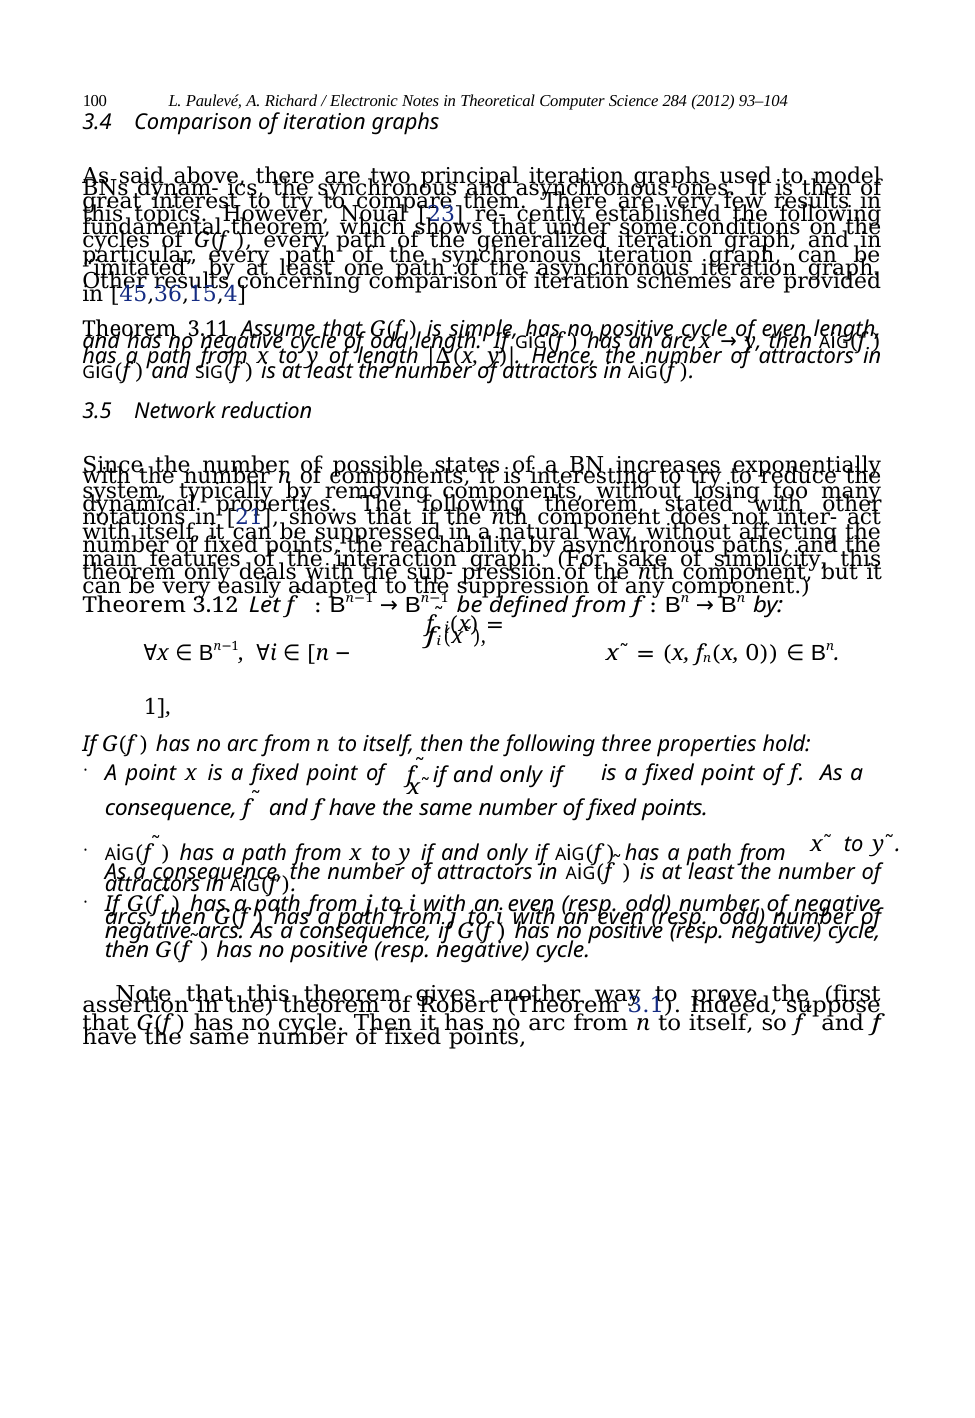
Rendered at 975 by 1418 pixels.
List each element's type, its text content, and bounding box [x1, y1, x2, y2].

text f˜ if and only if x˜ [407, 768, 590, 801]
text Note that this theorem gives another way to prove the (first assertion in the) theorem of Robert (Theorem 3.1). Indeed, suppose that G(f ) has no cycle. Then it has no arc from n to itself, so f˜ and f have the same number of fixed points, [82, 991, 881, 1049]
text f˜i(x) = fi(x˜), [426, 616, 557, 649]
text As said above, there are two principal iteration graphs used to model BNs dynam- ics, the synchronous and asynchronous ones. It is then of great interest to try to compare them. There are very few results in this topics. However, Noual [23] re- cently established the following fundamental theorem, which shows that under some conditions on the cycles of G(f ), every path of the generalized iteration graph, and in particular every path of the synchronous iteration graph, can be “imitated” by at least one path of the asynchronous iteration graph. Other results concerning comparison of iteration schemes are provided in [45,36,15,4] [82, 173, 882, 306]
text Theorem 3.12 Let f˜ : Bn−1 → Bn−1 be defined from f : Bn → Bn by: [634, 598, 904, 616]
text Since the number of possible states of a BN increases exponentially with the number n of components, it is interesting to try to reduce the system, typically by removing components, without losing too many dynamical properties. The following theorem, stated with other notations in [21], shows that if the nth component does not inter- act with itself, it can be suppressed in a natural way, without affecting the number of fixed points, the reachability by asynchronous paths, and the main features of the interaction graph. (For sake of simplicity, this theorem only deals with the sup- pression of the nth component, but it can be very easily adapted to the suppression of any component.) [82, 462, 882, 598]
text is a fixed point of f. As a [601, 758, 904, 786]
text If G(f ) has no arc from n to itself, then the following three properties hold: [82, 725, 904, 758]
text Theorem 3.12 Let f˜ : Bn−1 → Bn−1 be defined from f : Bn → Bn by: [288, 598, 518, 616]
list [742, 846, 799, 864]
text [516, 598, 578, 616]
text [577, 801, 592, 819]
text As a consequence, the number of attractors in aig(f˜) is at least the number of attractors in aig(f ). [104, 865, 881, 898]
text x˜ = (x, fn(x, 0)) ∈ Bn. [605, 616, 904, 671]
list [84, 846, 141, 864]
text x˜ to y˜. [810, 801, 904, 864]
text consequence, f˜ and f have the same number of fixed points. [315, 801, 579, 819]
text ∀x ∈ Bn−1, ∀i ∈ [n − 1], [143, 616, 377, 725]
text consequence, f˜ and f have the same number of fixed points. [590, 801, 799, 819]
list If G(f˜) has a path from j to i with an even (resp. odd) number of negative arcs, then G(f ) has a path from j to i with an even (resp. odd) number of negative arcs. As a consequence, if G(f ) has no positive (resp. negative) cycle, then G(f˜) has no positive (resp. negative) cycle. [84, 898, 881, 964]
list A point x is a fixed point of [84, 758, 395, 786]
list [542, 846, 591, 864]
text Theorem 3.11 Assume that G(f ) is simple, has no positive cycle of even length, and has no negative cycle of odd length. If gig(f ) has an arc x → y, then aig(f ) has a path from x to y of length |∆(x, y)|. Hence, the number of attractors in gig(f ) and sig(f ) is at least the number of attractors in aig(f ). [82, 325, 881, 384]
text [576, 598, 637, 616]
